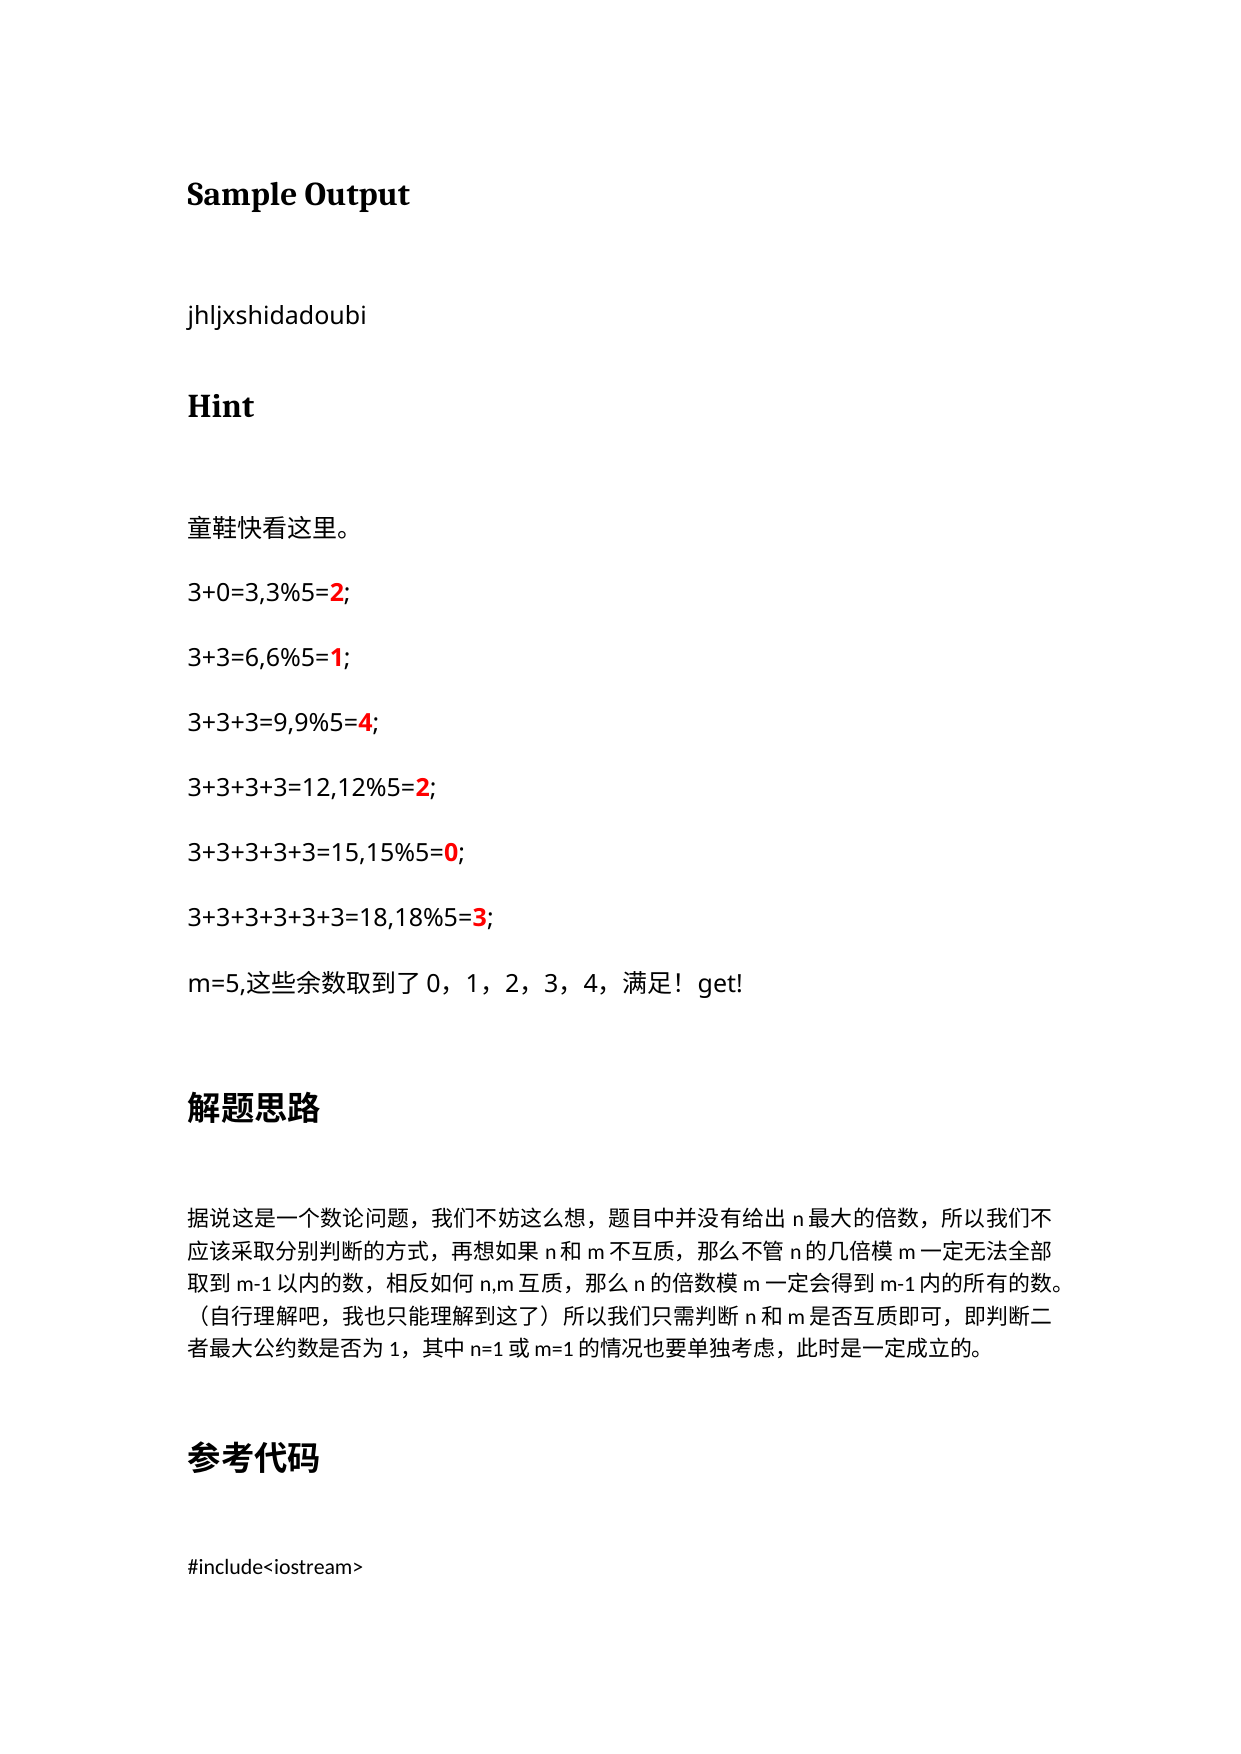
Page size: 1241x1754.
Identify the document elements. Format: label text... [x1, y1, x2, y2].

text 3+0=3,3%5=2; [187, 559, 1053, 624]
text #include<iostream> [187, 1550, 1053, 1583]
text 3+3+3+3=12,12%5=2; [187, 754, 1053, 819]
text m=5,这些余数取到了0，1，2，3，4，满足！get! [187, 949, 1053, 1014]
subtitle 解题思路 [187, 1074, 1053, 1139]
subtitle Sample Output [187, 162, 1053, 227]
text jhljxshidadoubi [187, 282, 1053, 347]
subtitle Hint [187, 374, 1053, 439]
text 童鞋快看这里。 [187, 494, 1053, 559]
text 3+3+3+3+3+3=18,18%5=3; [187, 884, 1053, 949]
text 据说这是一个数论问题，我们不妨这么想，题目中并没有给出n最大的倍数，所以我们不应该采取分别判断的方式，再想如果n和m不互质，那么不管n的几倍模m一定无法全部取到m-1以内的数，相反如何n,m互质，那么n的倍数模m一定会得到m-1内的所有的数。（自行理解吧，我也只能理解到这了）所以我们只需判断n和m是否互质即可，即判断二者最大公约数是否为1，其中n=1或m=1的情况也要单独考虑，此时是一定成立的。 [187, 1201, 1053, 1363]
text 3+3=6,6%5=1; [187, 624, 1053, 689]
text 3+3+3+3+3=15,15%5=0; [187, 819, 1053, 884]
text 3+3+3=9,9%5=4; [187, 689, 1053, 754]
subtitle 参考代码 [187, 1423, 1053, 1488]
